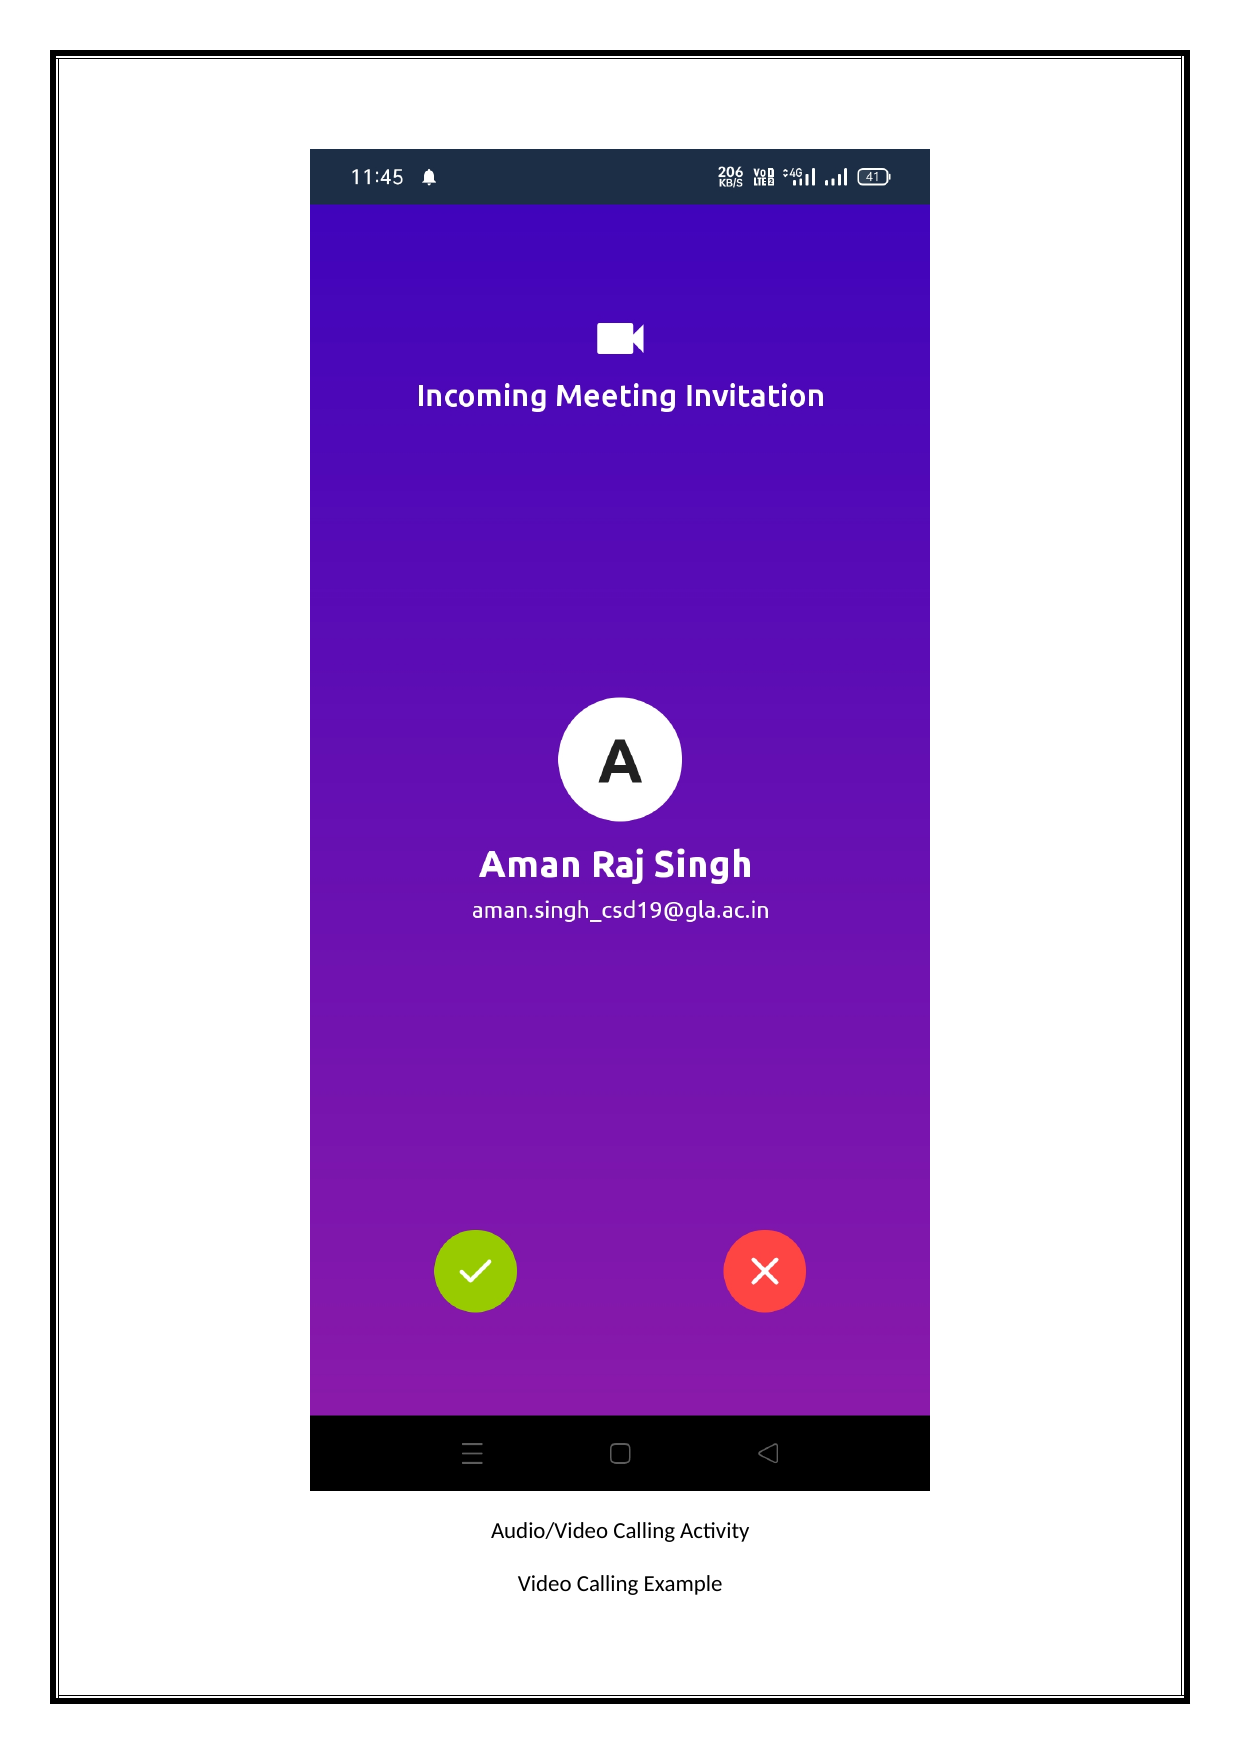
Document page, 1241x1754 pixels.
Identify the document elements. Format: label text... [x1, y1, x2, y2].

text Video Calling Example [150, 1569, 1090, 1597]
picture [310, 149, 930, 1491]
text Audio/Video Calling Activity [150, 1516, 1090, 1544]
